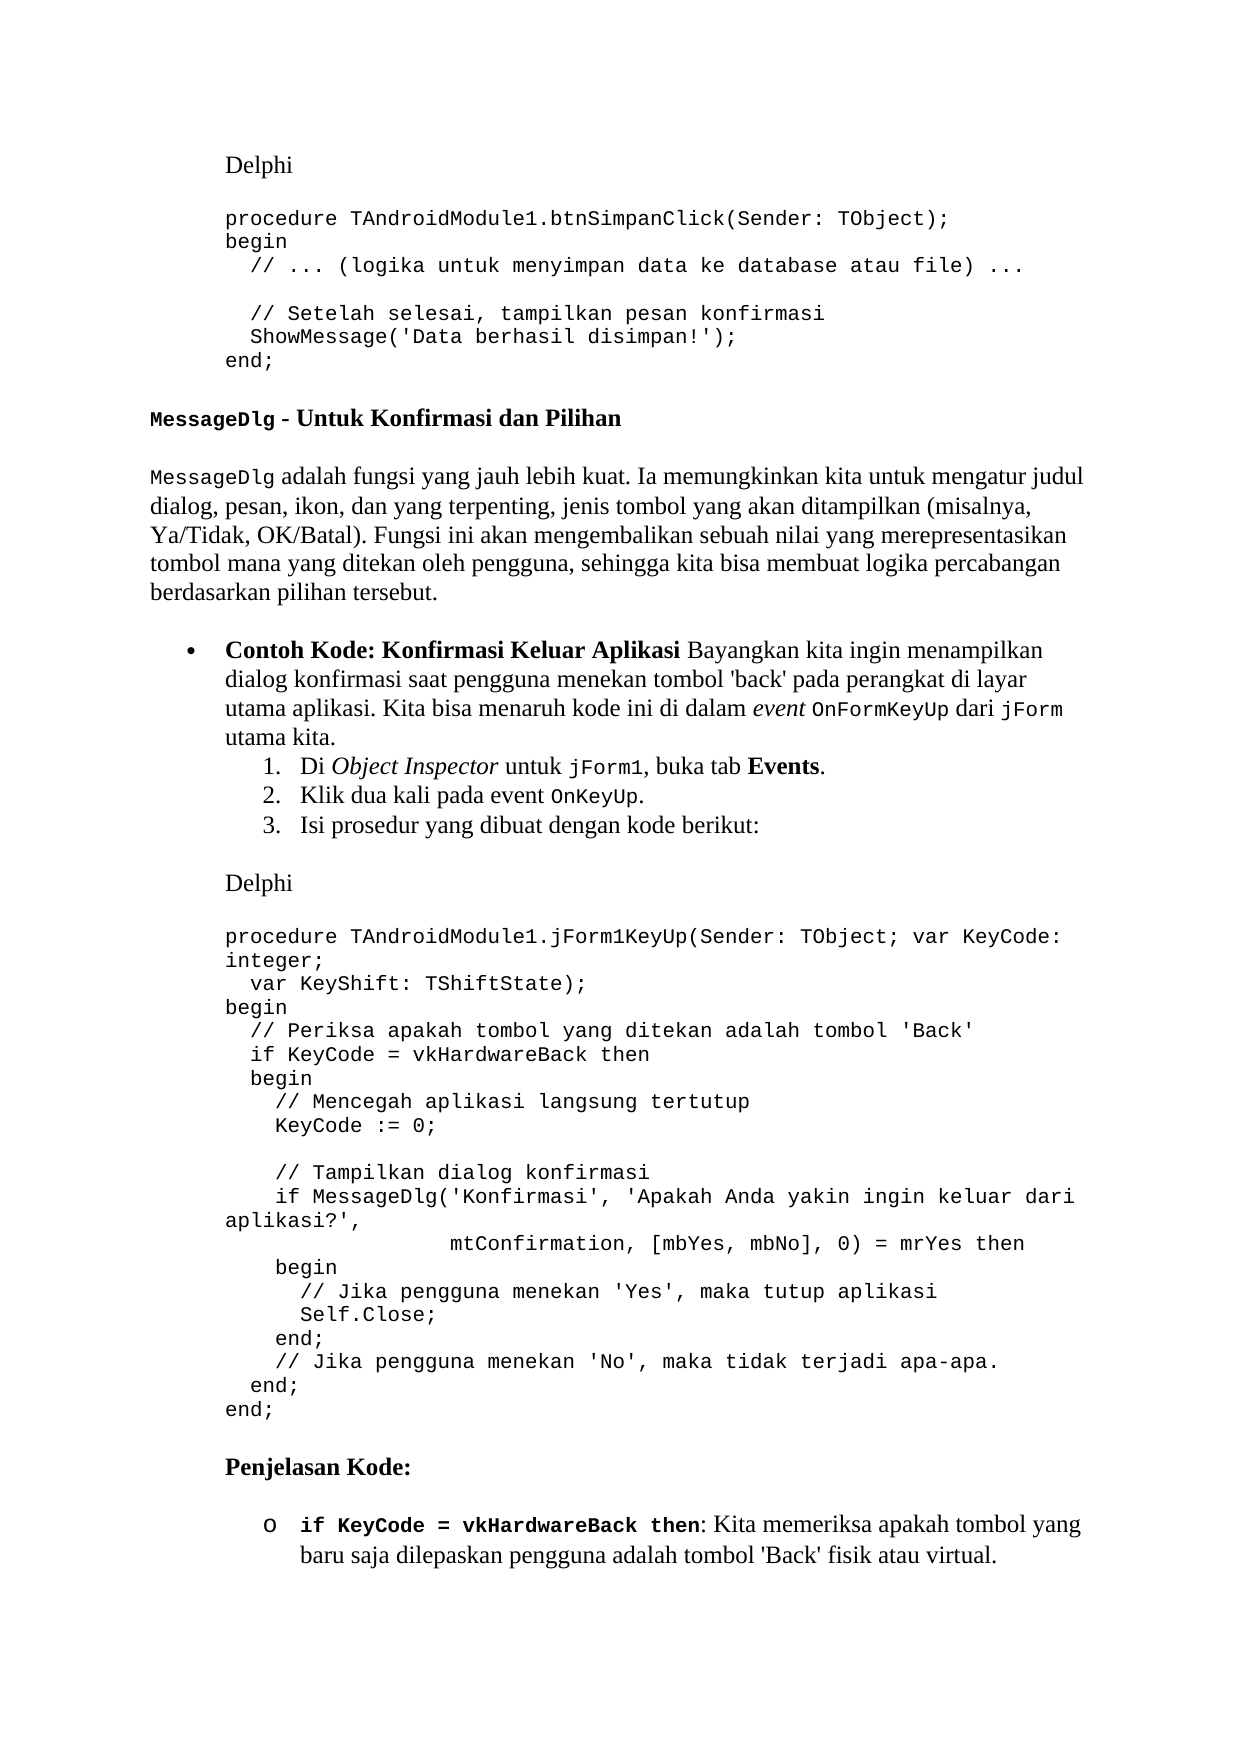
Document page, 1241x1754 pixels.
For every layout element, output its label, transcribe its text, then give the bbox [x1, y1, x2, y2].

text begin [225, 1068, 1090, 1091]
text mtConfirmation, [mbYes, mbNo], 0) = mrYes then [225, 1233, 1090, 1257]
text end; [225, 1375, 1090, 1399]
text KeyCode := 0; [225, 1115, 1090, 1139]
text // Jika pengguna menekan 'No', maka tidak terjadi apa-apa. [225, 1352, 1090, 1375]
text if MessageDlg('Konfirmasi', 'Apakah Anda yakin ingin keluar dari aplikasi?', [225, 1186, 1090, 1233]
text MessageDlg - Untuk Konfirmasi dan Pilihan [150, 403, 1090, 432]
text begin [225, 1257, 1090, 1281]
text ShowMessage('Data berhasil disimpan!'); [225, 326, 1090, 350]
text procedure TAndroidModule1.jForm1KeyUp(Sender: TObject; var KeyCode: integer; [225, 926, 1090, 973]
text // ... (logika untuk menyimpan data ke database atau file) ... [225, 255, 1090, 279]
text // Tampilkan dialog konfirmasi [225, 1162, 1090, 1186]
text begin [225, 997, 1090, 1021]
text begin [225, 232, 1090, 255]
list Contoh Kode: Konfirmasi Keluar Aplikasi Bayangkan kita ingin menampilkan dialog konfirmasi saat pengguna menekan tombol 'back' pada perangkat di layar utama aplikasi. Kita bisa menaruh kode ini di dalam event OnFormKeyUp dari jForm utama kita. [187, 635, 1090, 751]
text if KeyCode = vkHardwareBack then [225, 1044, 1090, 1068]
list if KeyCode = vkHardwareBack then: Kita memeriksa apakah tombol yang baru saja dilepaskan pengguna adalah tombol 'Back' fisik atau virtual. [262, 1509, 1090, 1569]
text Self.Close; [225, 1304, 1090, 1328]
list Di Object Inspector untuk jForm1, buka tab Events. [262, 751, 1090, 781]
text MessageDlg adalah fungsi yang jauh lebih kuat. Ia memungkinkan kita untuk mengatur judul dialog, pesan, ikon, dan yang terpenting, jenis tombol yang akan ditampilkan (misalnya, Ya/Tidak, OK/Batal). Fungsi ini akan mengembalikan sebuah nilai yang merepresentasikan tombol mana yang ditekan oleh pengguna, sehingga kita bisa membuat logika percabangan berdasarkan pilihan tersebut. [150, 461, 1090, 606]
text // Mencegah aplikasi langsung tertutup [225, 1091, 1090, 1115]
text var KeyShift: TShiftState); [225, 973, 1090, 997]
list Klik dua kali pada event OnKeyUp. [262, 781, 1090, 810]
text // Periksa apakah tombol yang ditekan adalah tombol 'Back' [225, 1021, 1090, 1044]
text end; [225, 1328, 1090, 1352]
list Isi prosedur yang dibuat dengan kode berikut: [262, 810, 1090, 839]
text Delphi [225, 150, 1090, 179]
text procedure TAndroidModule1.btnSimpanClick(Sender: TObject); [225, 208, 1090, 232]
text // Setelah selesai, tampilkan pesan konfirmasi [225, 302, 1090, 326]
text end; [225, 1399, 1090, 1422]
text end; [225, 350, 1090, 373]
text Delphi [225, 868, 1090, 897]
text Penjelasan Kode: [225, 1452, 1090, 1480]
text // Jika pengguna menekan 'Yes', maka tutup aplikasi [225, 1281, 1090, 1304]
